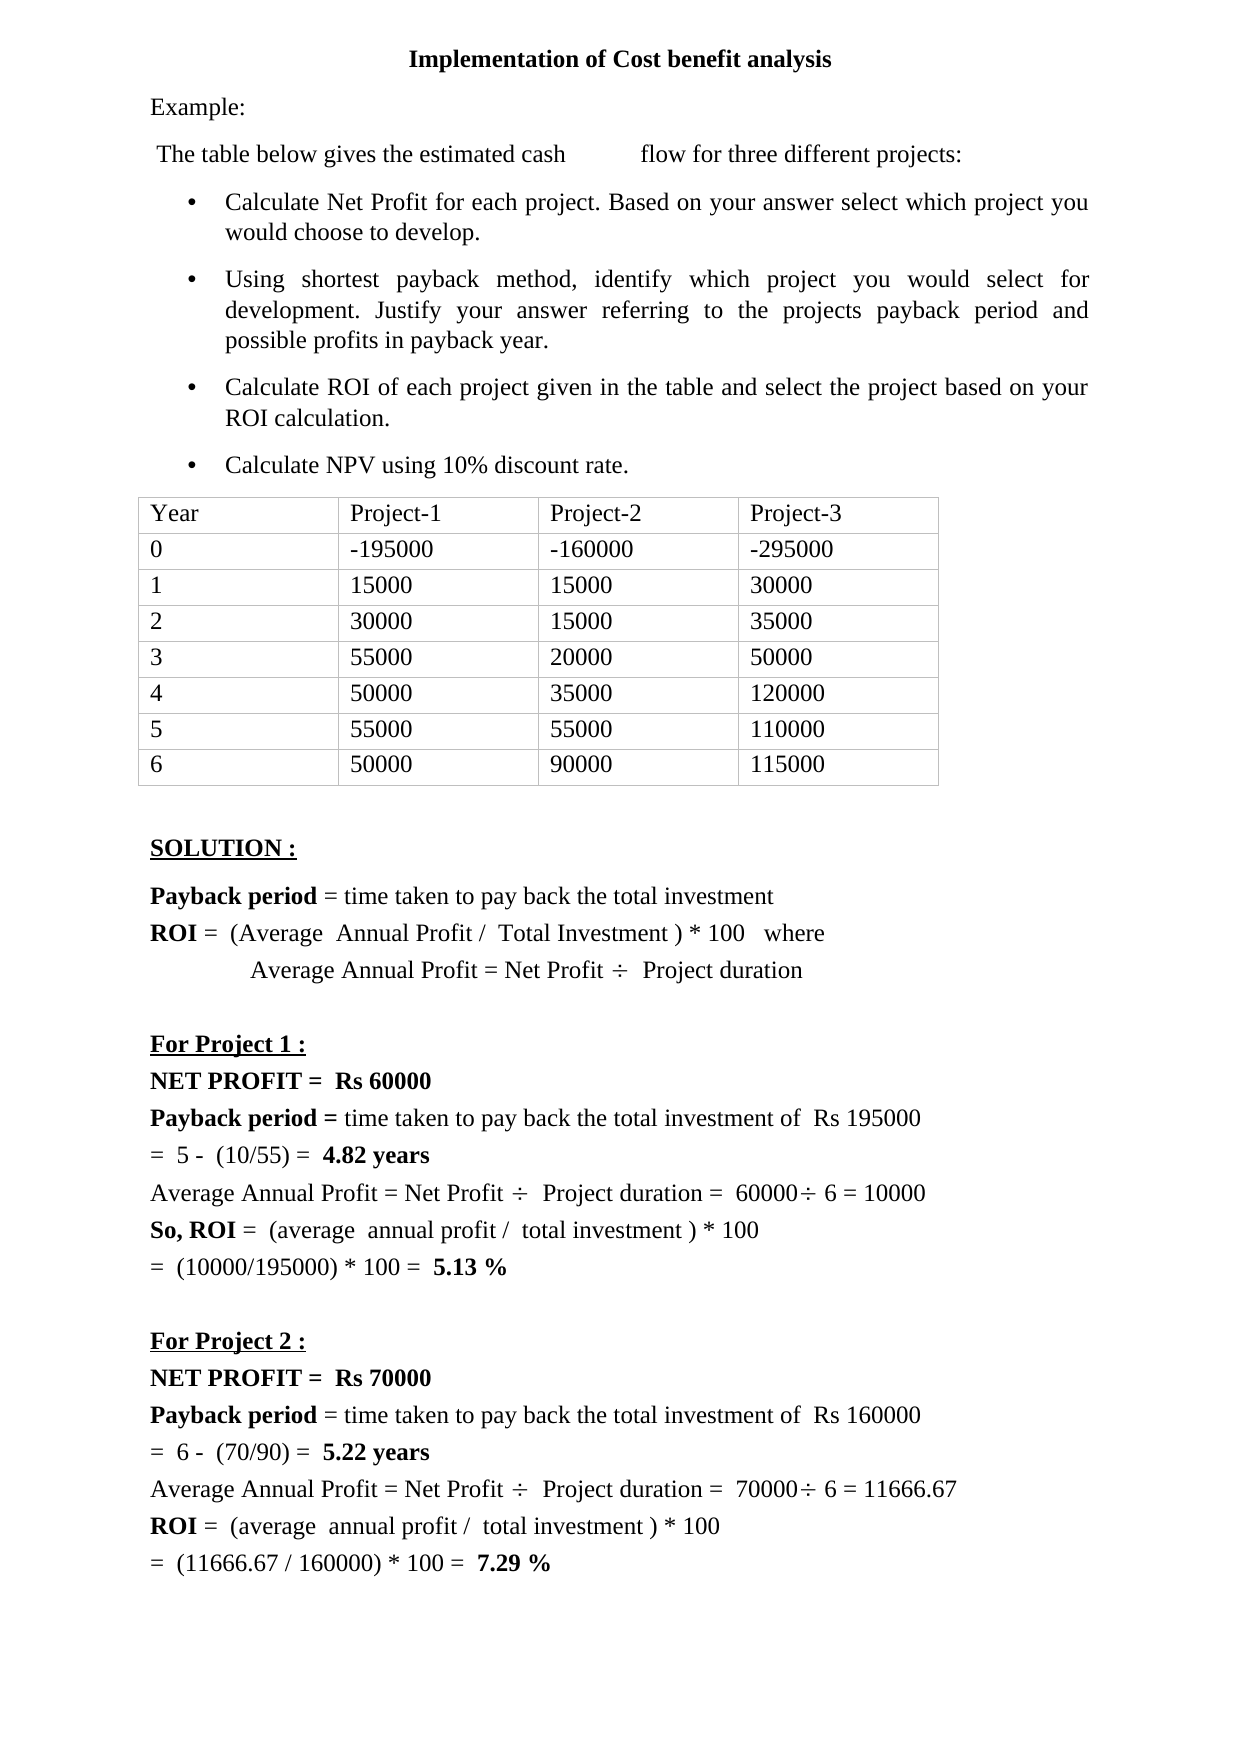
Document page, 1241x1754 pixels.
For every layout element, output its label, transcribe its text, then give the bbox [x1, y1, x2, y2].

table_cell 30000 [339, 606, 538, 641]
text NET PROFIT = Rs 70000 [150, 1363, 1090, 1392]
text Average Annual Profit = Net Profit Project duration = 60000 6 = 10000 [150, 1178, 1090, 1206]
text ROI = (average annual profit / total investment ) * 100 [150, 1511, 1090, 1540]
text Implementation of Cost benefit analysis [150, 44, 1090, 73]
table_cell 35000 [739, 606, 938, 641]
text The table below gives the estimated cash flow for three different projects: [150, 139, 1090, 168]
table_cell 15000 [339, 570, 538, 605]
table_cell 30000 [739, 570, 938, 605]
table_header Project-2 [539, 498, 738, 533]
table_cell 55000 [339, 642, 538, 677]
table_cell 1 [139, 570, 338, 605]
text Payback period = time taken to pay back the total investment of Rs 195000 [150, 1103, 1090, 1132]
list Calculate NPV using 10% discount rate. [187, 450, 1090, 479]
table_cell 6 [139, 750, 338, 784]
table_cell 50000 [339, 750, 538, 784]
table_header Year [139, 498, 338, 533]
table_cell 35000 [539, 678, 738, 713]
table_cell 50000 [339, 678, 538, 713]
table_cell 55000 [339, 714, 538, 748]
table_header Project-1 [339, 498, 538, 533]
text = (10000/195000) * 100 = 5.13 % [150, 1252, 1090, 1281]
list Using shortest payback method, identify which project you would select for development. Justify your answer referring to the projects payback period and possible profits in payback year. [187, 264, 1090, 354]
table_cell 90000 [539, 750, 738, 784]
table_cell 3 [139, 642, 338, 677]
text Payback period = time taken to pay back the total investment of Rs 160000 [150, 1400, 1090, 1429]
text Payback period = time taken to pay back the total investment [150, 881, 1090, 910]
text ROI = (Average Annual Profit / Total Investment ) * 100 where [150, 918, 1090, 947]
table_cell 20000 [539, 642, 738, 677]
text = (11666.67 / 160000) * 100 = 7.29 % [150, 1548, 1090, 1577]
text For Project 2 : [150, 1326, 1090, 1355]
table_cell -295000 [739, 534, 938, 569]
text = 6 - (70/90) = 5.22 years [150, 1437, 1090, 1466]
table_cell 15000 [539, 570, 738, 605]
table_cell 120000 [739, 678, 938, 713]
text NET PROFIT = Rs 60000 [150, 1066, 1090, 1095]
table_cell -195000 [339, 534, 538, 569]
text Example: [150, 92, 1090, 121]
text So, ROI = (average annual profit / total investment ) * 100 [150, 1215, 1090, 1243]
table_header Project-3 [739, 498, 938, 533]
table_cell 2 [139, 606, 338, 641]
table_cell 4 [139, 678, 338, 713]
list Calculate ROI of each project given in the table and select the project based on your ROI calculation. [187, 372, 1090, 431]
table_cell 15000 [539, 606, 738, 641]
table_cell 55000 [539, 714, 738, 748]
table_cell 50000 [739, 642, 938, 677]
text SOLUTION : [150, 833, 1090, 862]
list Calculate Net Profit for each project. Based on your answer select which project you would choose to develop. [187, 187, 1090, 246]
text Average Annual Profit = Net Profit Project duration = 70000 6 = 11666.67 [150, 1474, 1090, 1503]
table_cell 5 [139, 714, 338, 748]
table_cell -160000 [539, 534, 738, 569]
table_cell 0 [139, 534, 338, 569]
text For Project 1 : [150, 1029, 1090, 1058]
table_cell 115000 [739, 750, 938, 784]
text = 5 - (10/55) = 4.82 years [150, 1141, 1090, 1169]
text Average Annual Profit = Net Profit Project duration [150, 955, 1090, 984]
table_cell 110000 [739, 714, 938, 748]
